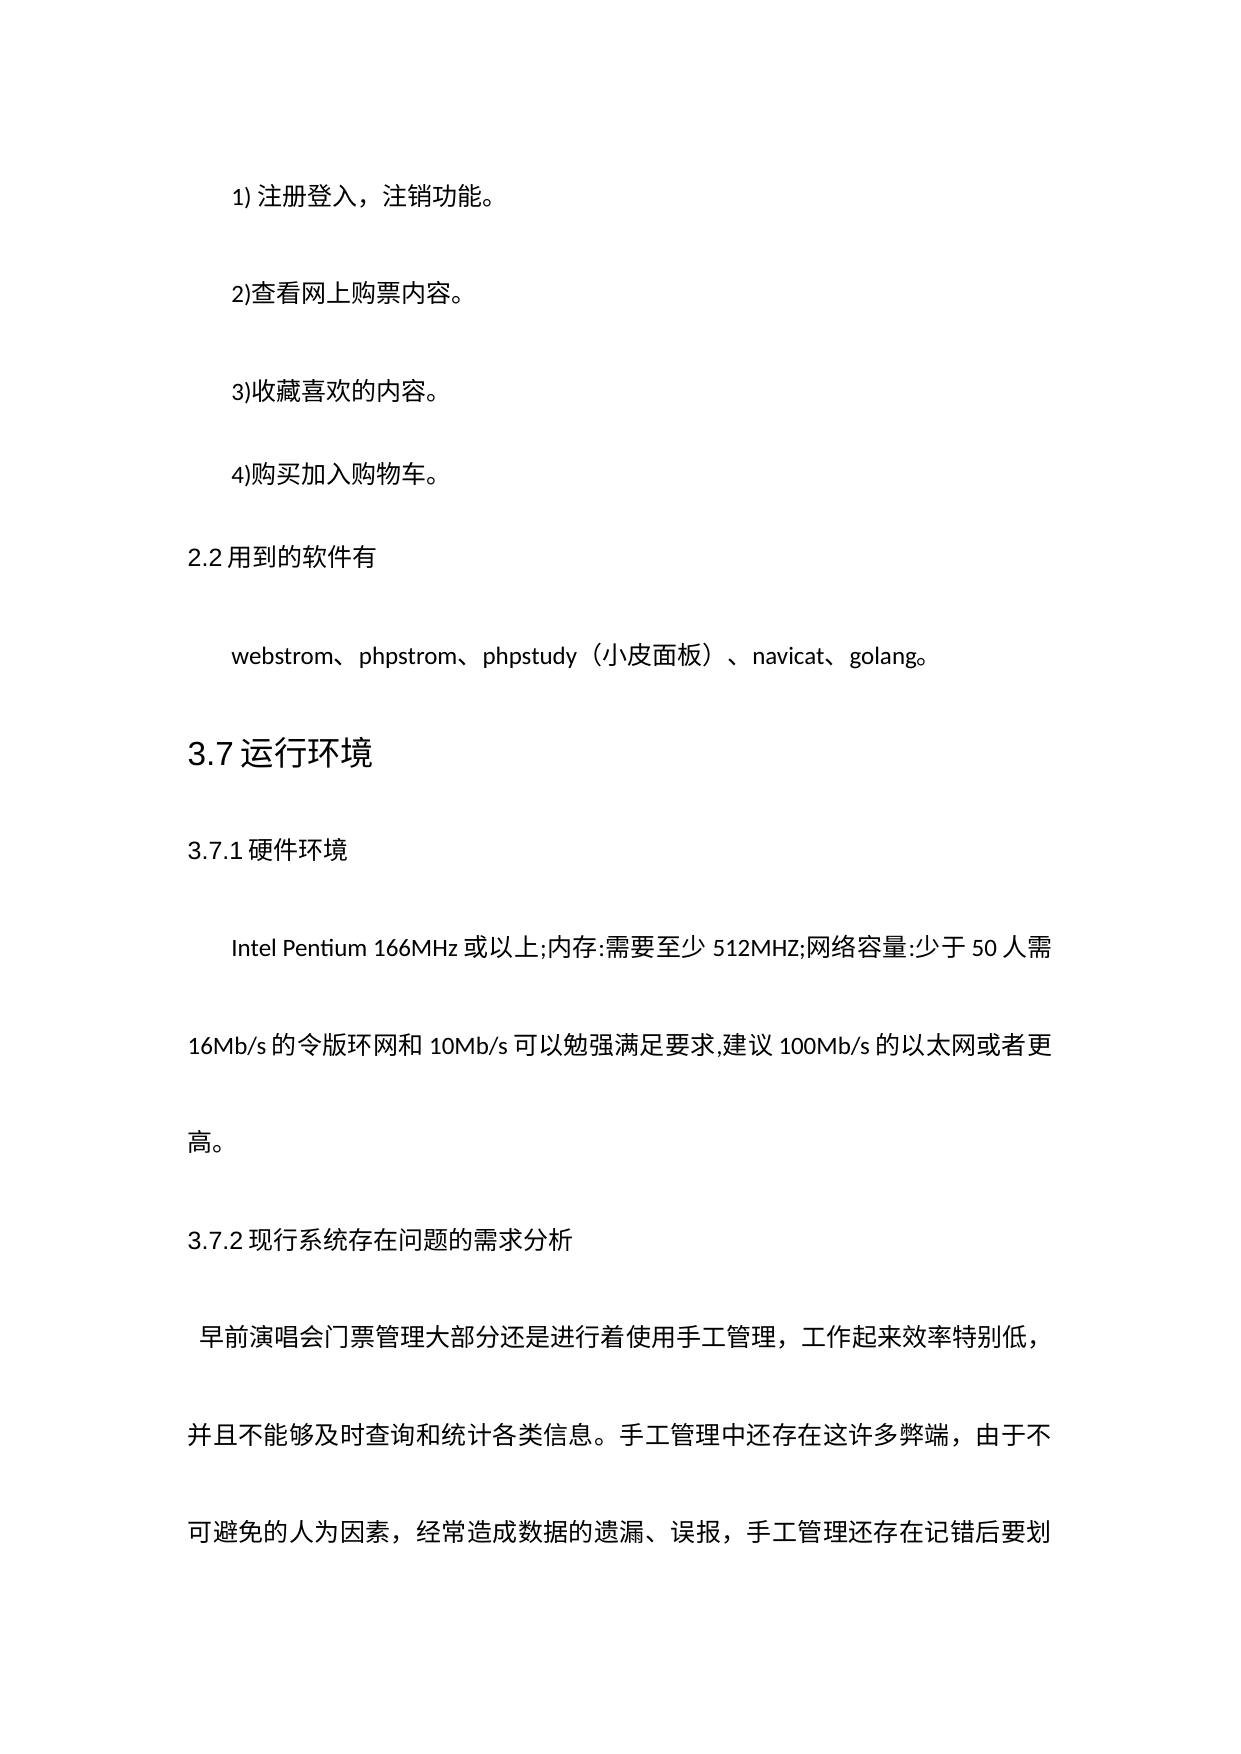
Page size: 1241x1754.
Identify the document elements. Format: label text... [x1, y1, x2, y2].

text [187, 1206, 1053, 1563]
text 2.2用到的软件有 webstrom、phpstrom、phpstudy（小皮面板）、navicat、golang。 3.7运行环境 3.7.1硬件环境 Intel Pentium 166MHz或以上;内存:需要至少512MHZ;网络容量:少于50人需16Mb/s的令版环网和10Mb/s可以勉强满足要求,建议100Mb/s的以太网或者更高。 [187, 523, 1053, 1173]
text 4)购买加入购物车。 [187, 440, 1053, 505]
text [187, 162, 1053, 422]
